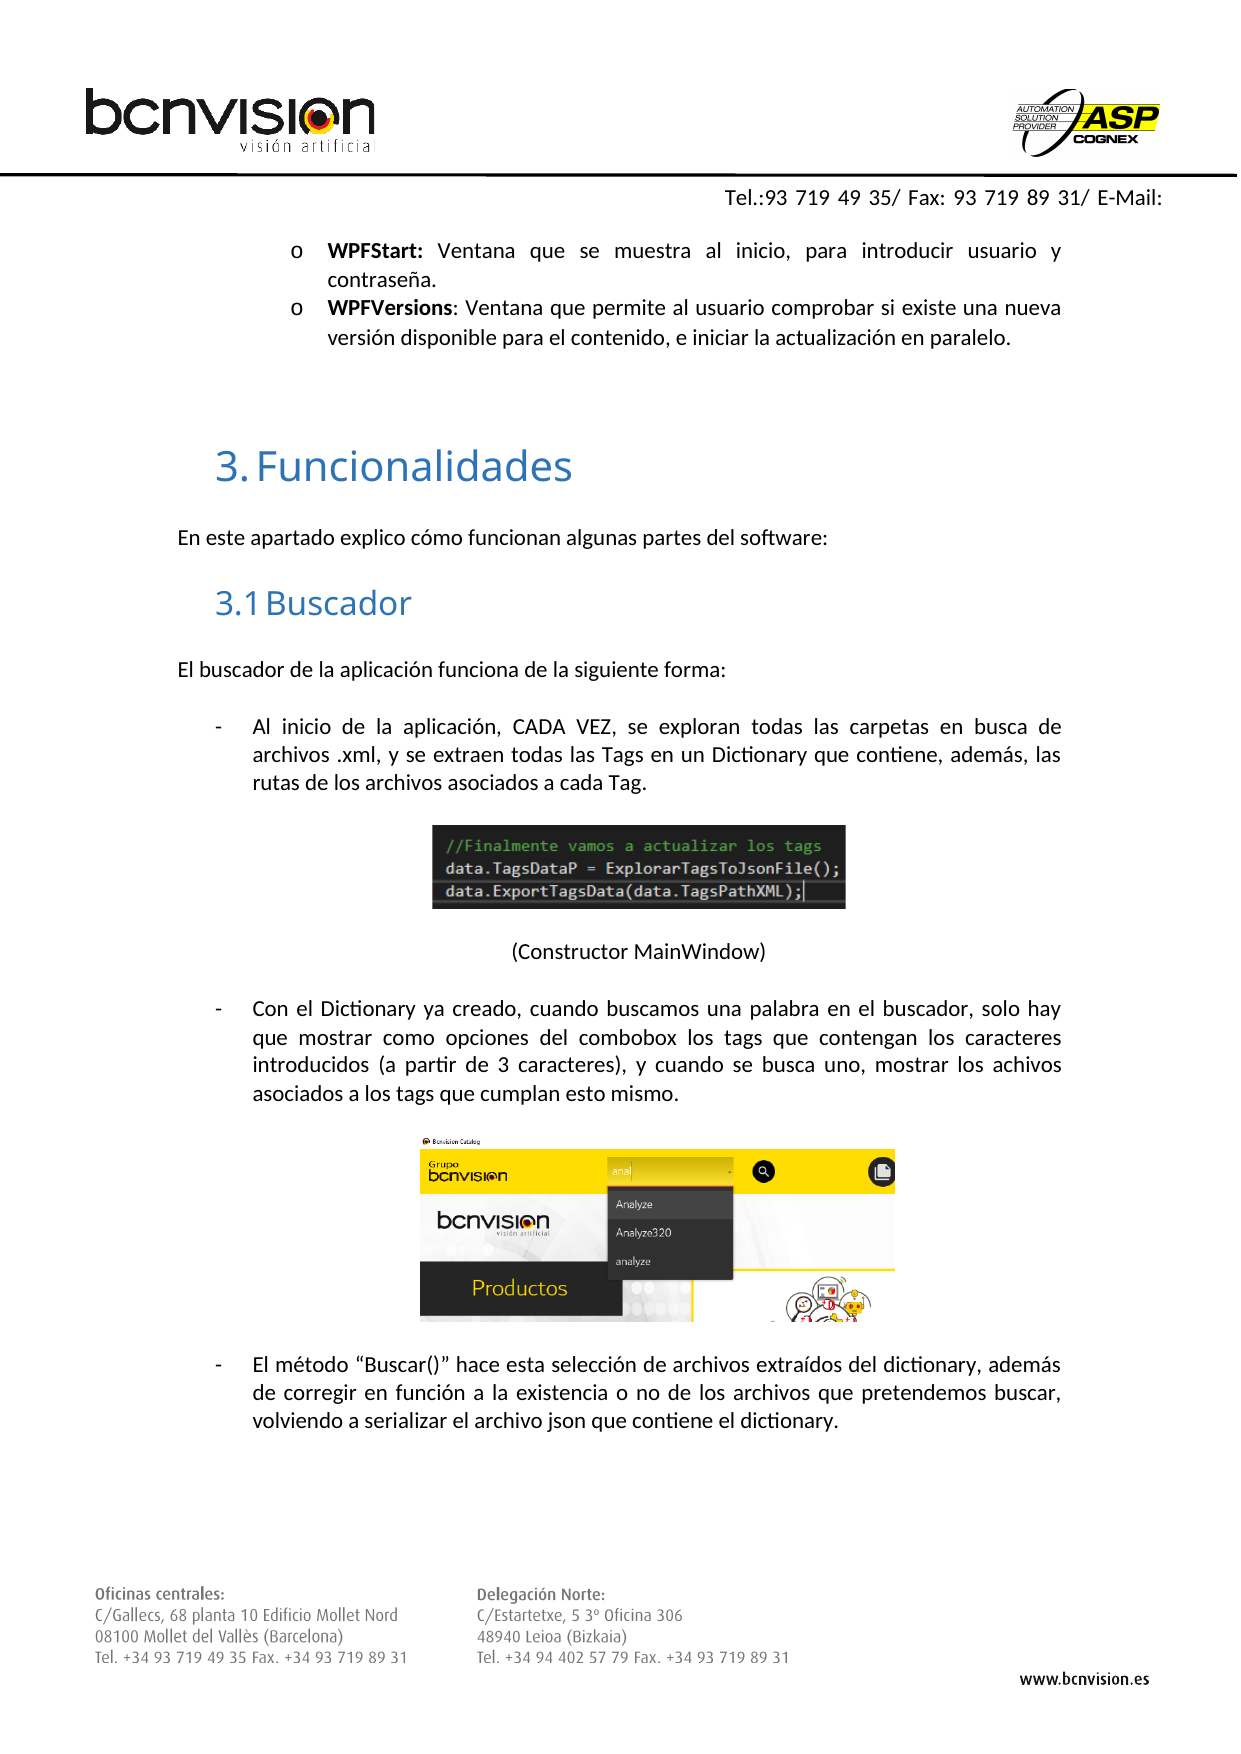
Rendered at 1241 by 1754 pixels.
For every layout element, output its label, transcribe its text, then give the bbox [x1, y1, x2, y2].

picture [94, 1585, 405, 1663]
subtitle Buscador [215, 580, 1063, 626]
subtitle Funcionalidades [215, 437, 1063, 494]
list El método “Buscar()” hace esta selección de archivos extraídos del dictionary, además de corregir en función a la existencia o no de los archivos que pretendemos buscar, volviendo a serializar el archivo json que contiene el dictionary. [215, 1350, 1063, 1434]
list Al inicio de la aplicación, CADA VEZ, se exploran todas las carpetas en busca de archivos .xml, y se extraen todas las Tags en un Dictionary que contiene, además, las rutas de los archivos asociados a cada Tag. [215, 712, 1063, 796]
picture [86, 88, 375, 152]
picture [432, 825, 846, 909]
text (Constructor MainWindow) [215, 937, 1063, 965]
text En este apartado explico cómo funcionan algunas partes del software: [177, 523, 1063, 551]
picture [1012, 89, 1160, 157]
list Con el Dictionary ya creado, cuando buscamos una palabra en el buscador, solo hay que mostrar como opciones del combobox los tags que contengan los caracteres introducidos (a partir de 3 caracteres), y cuando se busca uno, mostrar los achivos asociados a los tags que cumplan esto mismo. [215, 994, 1063, 1107]
text El buscador de la aplicación funciona de la siguiente forma: [177, 655, 1063, 683]
list WPFVersions: Ventana que permite al usuario comprobar si existe una nueva versión disponible para el contenido, e iniciar la actualización en paralelo. [290, 293, 1063, 351]
list WPFStart: Ventana que se muestra al inicio, para introducir usuario y contraseña. [290, 236, 1063, 293]
picture [420, 1134, 895, 1322]
picture [476, 1586, 787, 1663]
